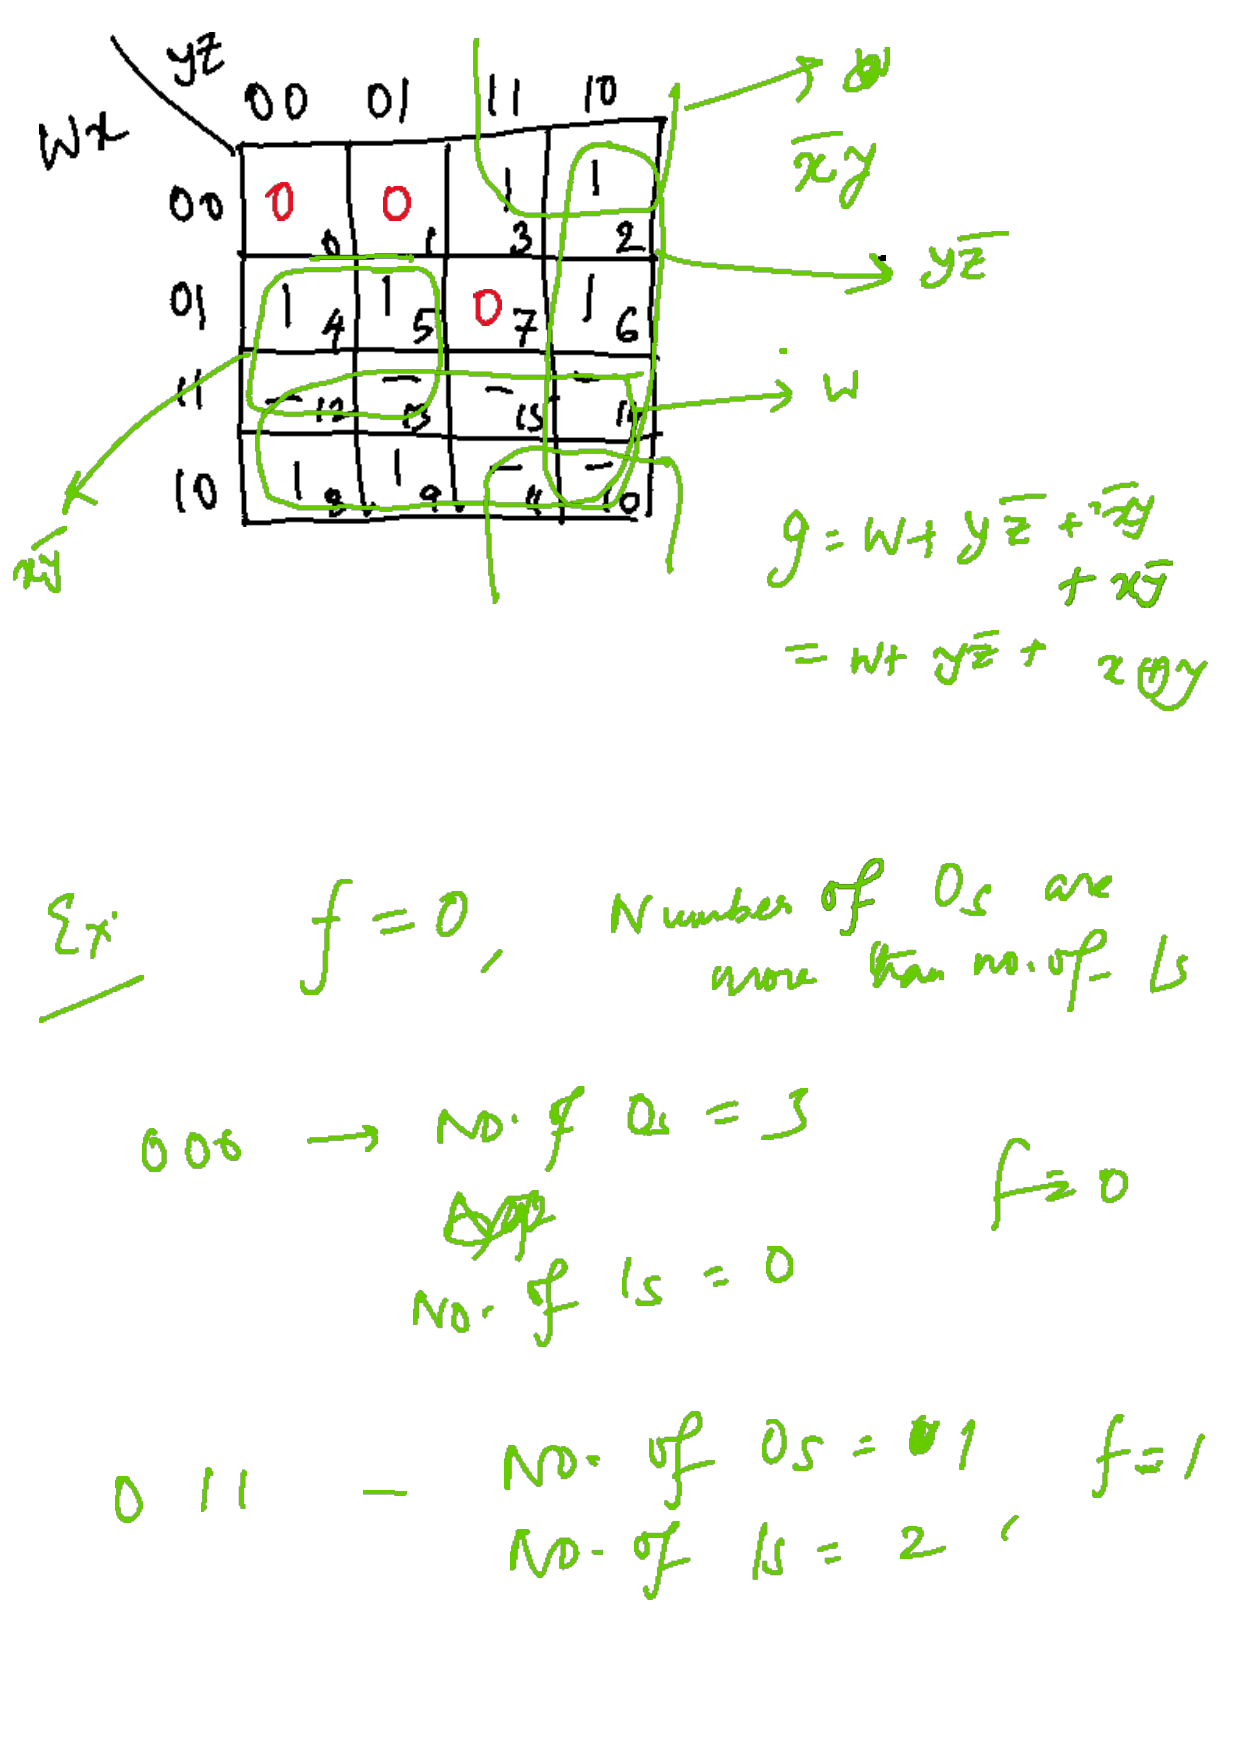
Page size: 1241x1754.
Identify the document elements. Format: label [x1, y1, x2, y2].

picture [766, 1246, 793, 1283]
picture [48, 893, 117, 959]
picture [909, 1415, 975, 1470]
picture [649, 1411, 715, 1510]
picture [504, 1445, 600, 1490]
picture [706, 1088, 808, 1140]
picture [510, 1529, 603, 1578]
picture [1098, 655, 1208, 711]
picture [413, 1190, 579, 1347]
picture [142, 1128, 241, 1172]
picture [991, 1138, 1128, 1231]
picture [611, 858, 884, 936]
picture [363, 1490, 407, 1496]
picture [762, 1419, 875, 1471]
picture [201, 1467, 247, 1512]
picture [935, 863, 991, 916]
picture [115, 1476, 143, 1523]
picture [437, 1086, 669, 1172]
picture [622, 1257, 729, 1306]
picture [712, 966, 817, 996]
picture [870, 941, 944, 988]
picture [634, 1521, 841, 1600]
picture [13, 32, 1173, 608]
picture [974, 929, 1188, 1012]
picture [1092, 1414, 1205, 1498]
picture [900, 1526, 946, 1559]
picture [1045, 873, 1112, 901]
picture [300, 879, 503, 995]
picture [785, 630, 1046, 685]
picture [1001, 1515, 1019, 1541]
picture [39, 975, 144, 1023]
picture [307, 1125, 378, 1152]
